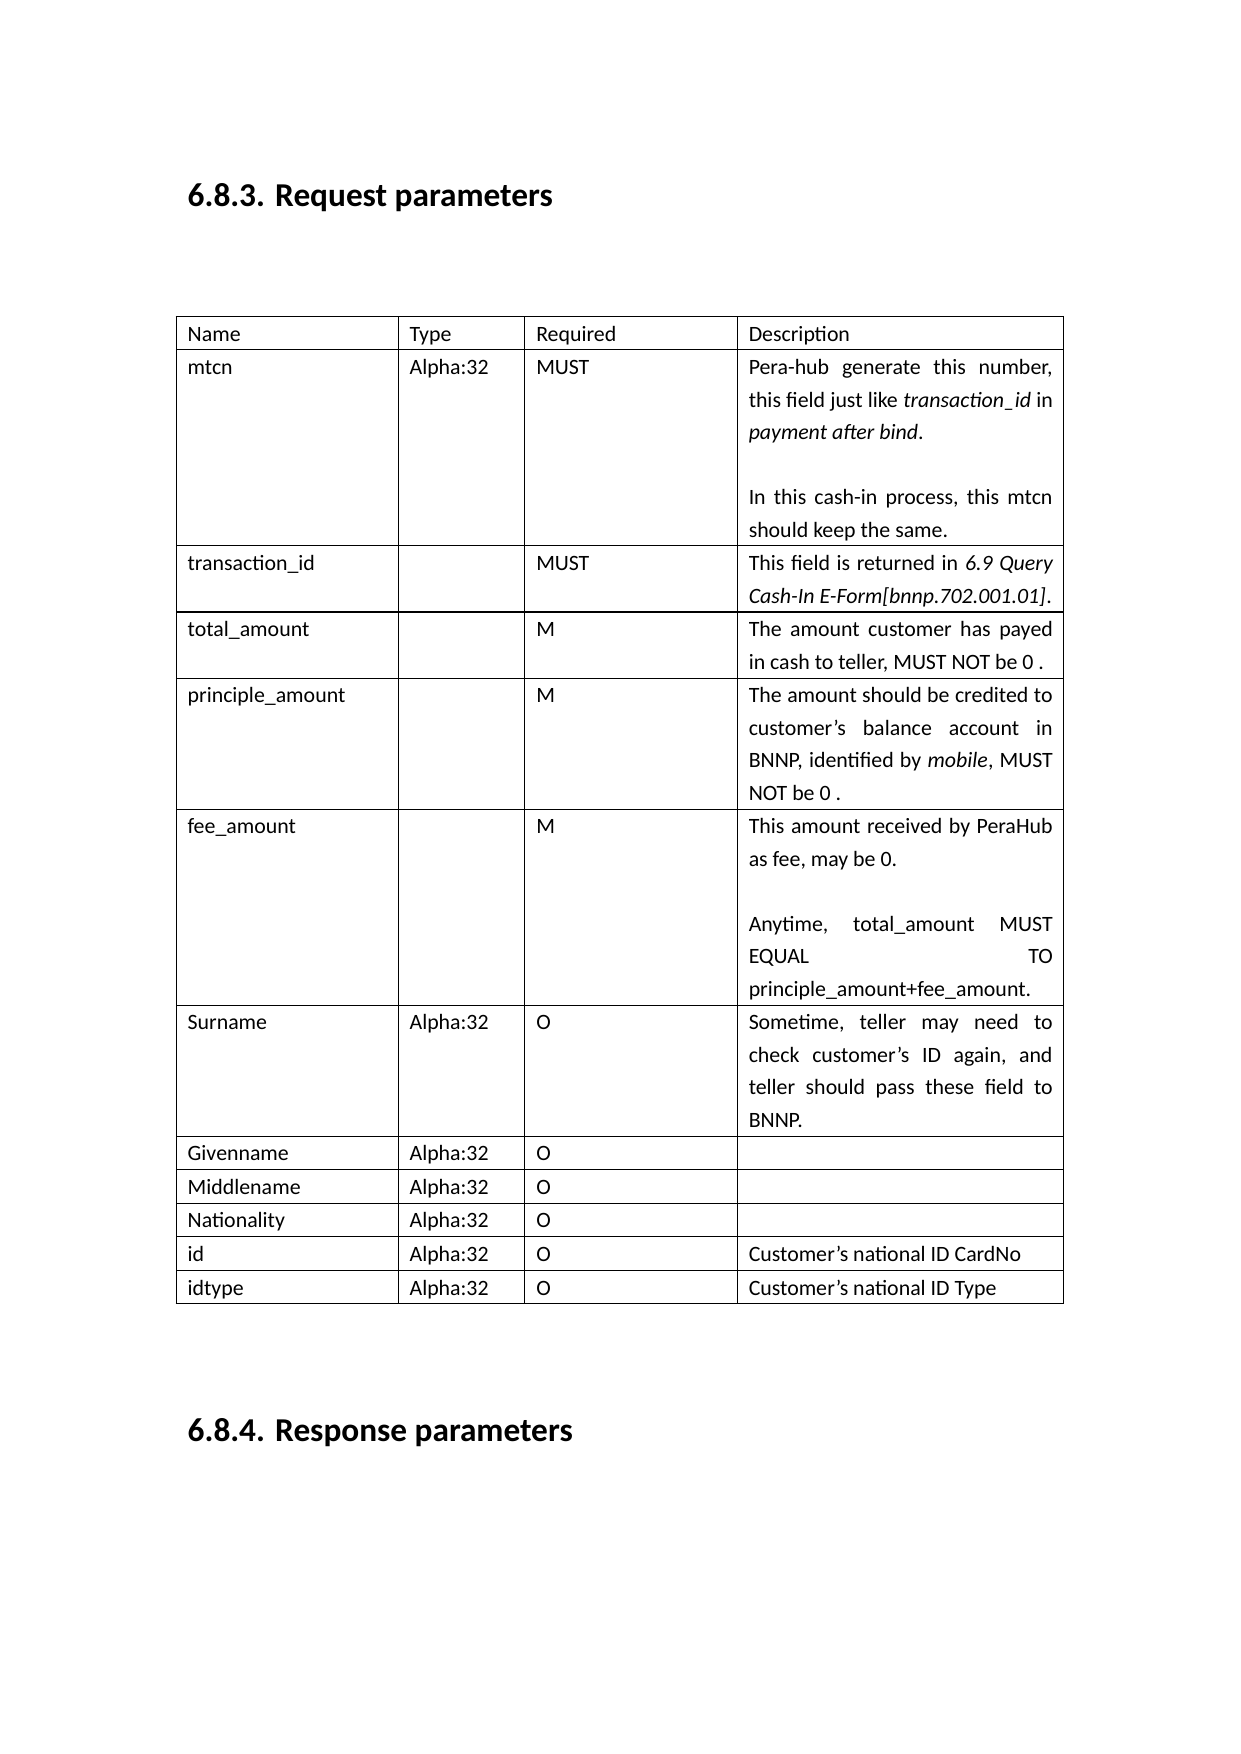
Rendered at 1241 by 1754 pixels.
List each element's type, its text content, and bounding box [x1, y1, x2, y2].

table_cell [399, 810, 524, 1004]
table_cell O [525, 1271, 737, 1303]
table_header Name [177, 317, 398, 349]
table_cell Surname [177, 1006, 398, 1136]
subtitle Request parameters [187, 162, 1053, 227]
table_cell Pera-hub generate this number, this field just like transaction_id in payment after bind. In this cash-in process, this mtcn should keep the same. [738, 350, 1063, 545]
subtitle Response parameters [187, 1396, 1053, 1461]
table_cell Alpha:32 [399, 1006, 524, 1136]
table_cell Alpha:32 [399, 1137, 524, 1169]
table_cell Alpha:32 [399, 350, 524, 545]
table_cell [399, 613, 524, 677]
table_cell idtype [177, 1271, 398, 1303]
table_cell This field is returned in 6.9 Query Cash-In E-Form[bnnp.702.001.01]. [738, 546, 1063, 611]
table_cell [399, 546, 524, 611]
table_cell principle_amount [177, 679, 398, 808]
table_cell M [525, 613, 737, 677]
table_cell Alpha:32 [399, 1170, 524, 1203]
table_cell Alpha:32 [399, 1237, 524, 1270]
table_cell id [177, 1237, 398, 1270]
table_cell M [525, 810, 737, 1004]
table_cell Middlename [177, 1170, 398, 1203]
table_cell Customer’s national ID Type [738, 1271, 1063, 1303]
table_cell O [525, 1170, 737, 1203]
table_cell The amount customer has payed in cash to teller, MUST NOT be 0 . [738, 613, 1063, 677]
table_cell O [525, 1137, 737, 1169]
table_cell O [525, 1204, 737, 1236]
table_header Required [525, 317, 737, 349]
table_cell The amount should be credited to customer’s balance account in BNNP, identified by mobile, MUST NOT be 0 . [738, 679, 1063, 808]
table_cell [738, 1137, 1063, 1169]
table_cell mtcn [177, 350, 398, 545]
table_cell [738, 1204, 1063, 1236]
table_cell [738, 1170, 1063, 1203]
table_cell Customer’s national ID CardNo [738, 1237, 1063, 1270]
table_cell O [525, 1006, 737, 1136]
table_header Type [399, 317, 524, 349]
table_cell This amount received by PeraHub as fee, may be 0. Anytime, total_amount MUST EQUAL TO principle_amount+fee_amount. [738, 810, 1063, 1004]
table_cell Givenname [177, 1137, 398, 1169]
table_cell Nationality [177, 1204, 398, 1236]
table_cell fee_amount [177, 810, 398, 1004]
table_header Description [738, 317, 1063, 349]
table_cell total_amount [177, 613, 398, 677]
table_cell MUST [525, 546, 737, 611]
table_cell [399, 679, 524, 808]
table_cell Alpha:32 [399, 1204, 524, 1236]
table_cell Sometime, teller may need to check customer’s ID again, and teller should pass these field to BNNP. [738, 1006, 1063, 1136]
table_cell transaction_id [177, 546, 398, 611]
table_cell MUST [525, 350, 737, 545]
table_cell M [525, 679, 737, 808]
table_cell Alpha:32 [399, 1271, 524, 1303]
table_cell O [525, 1237, 737, 1270]
